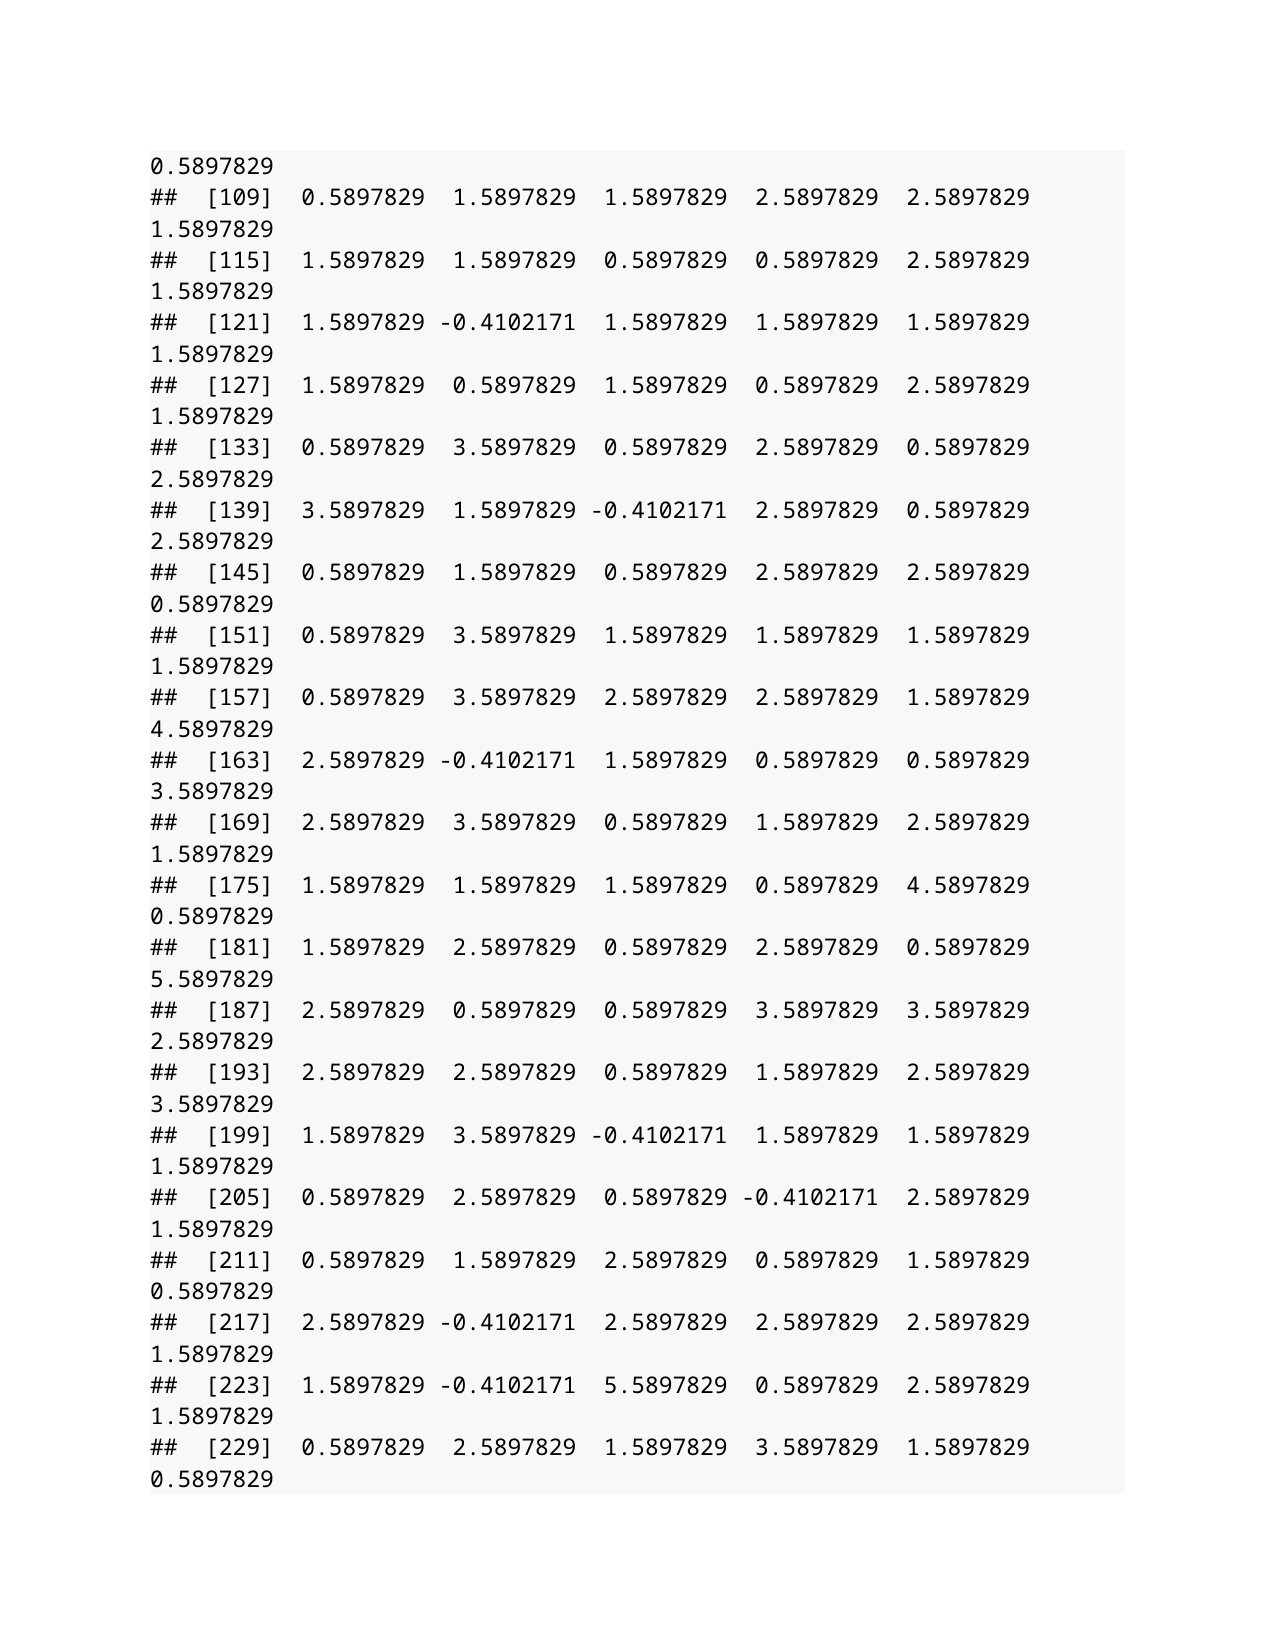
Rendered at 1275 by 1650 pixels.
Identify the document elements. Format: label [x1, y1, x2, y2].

text [150, 150, 1125, 1494]
